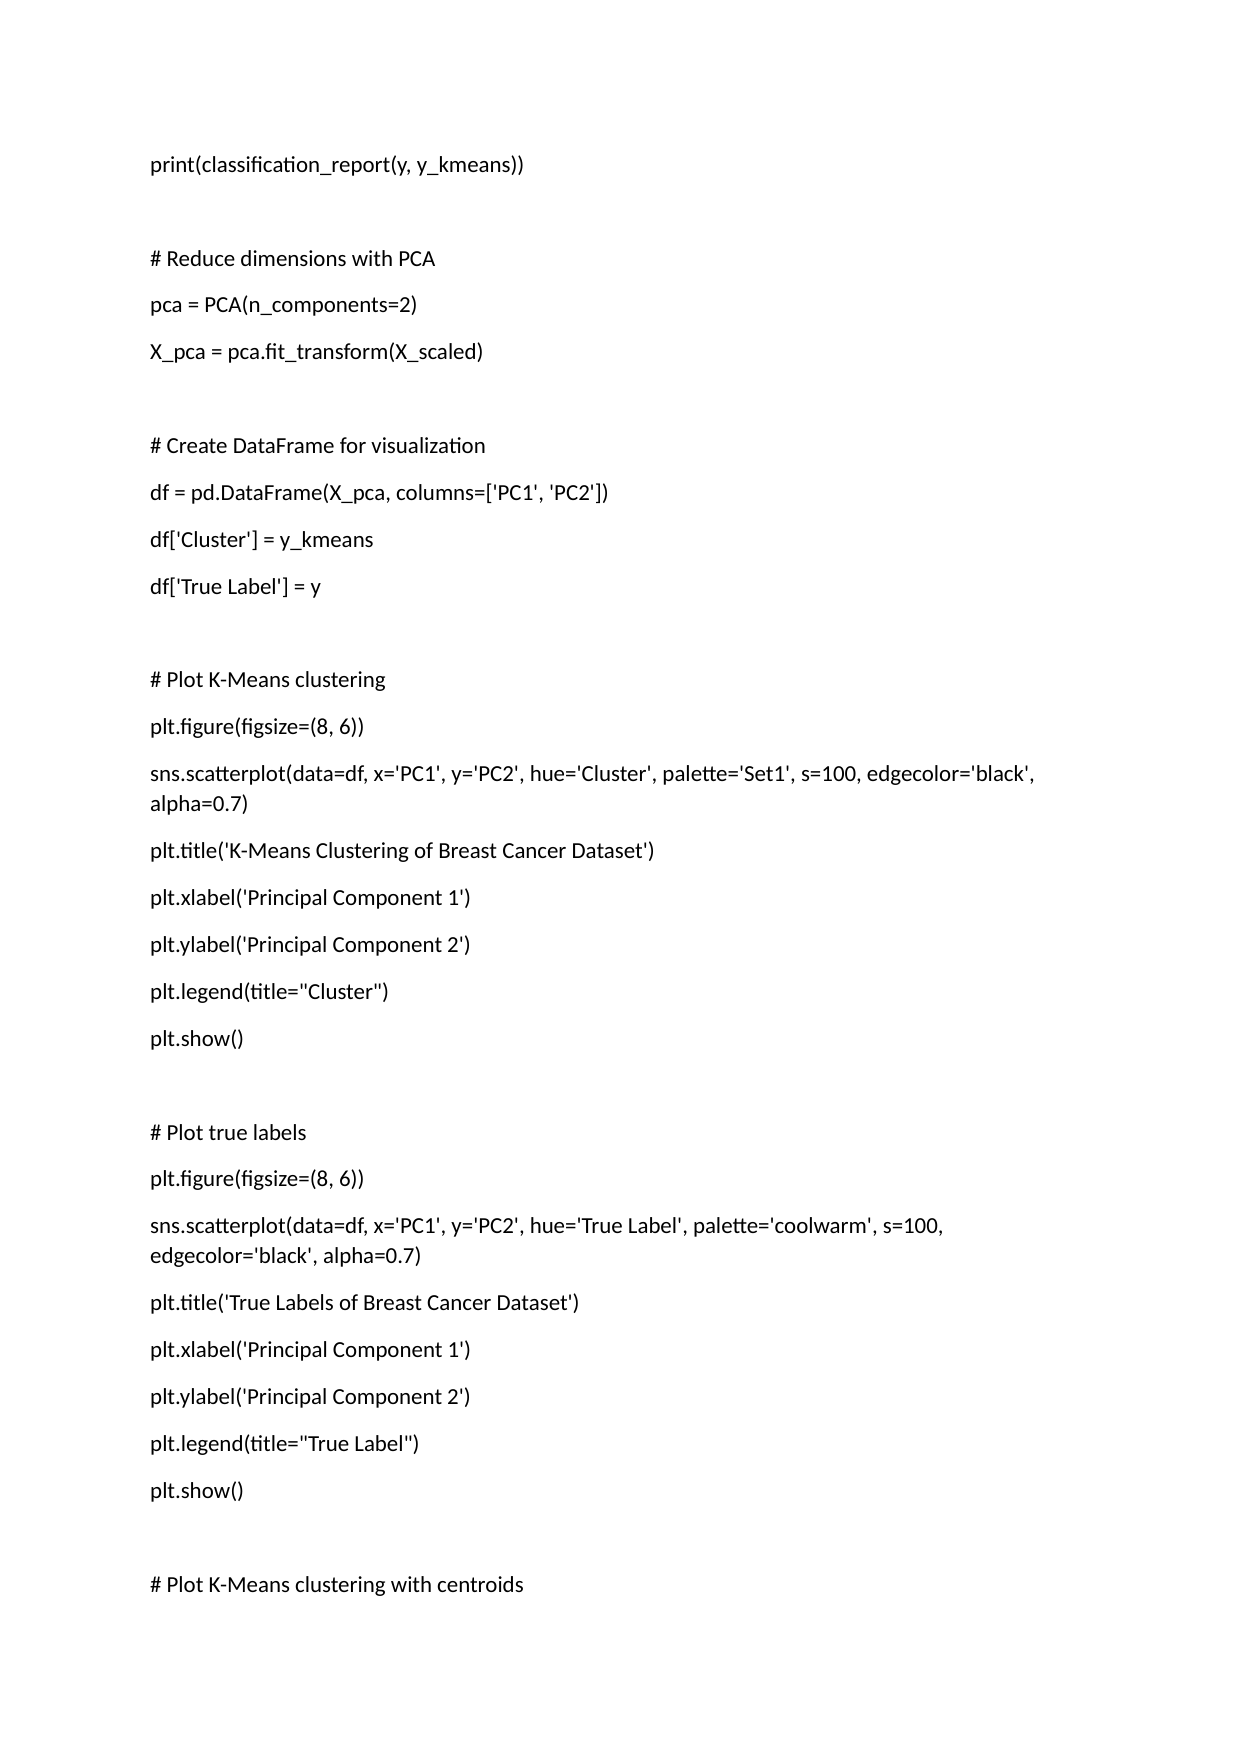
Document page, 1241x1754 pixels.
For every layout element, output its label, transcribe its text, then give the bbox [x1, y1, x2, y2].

text plt.title('True Labels of Breast Cancer Dataset') [150, 1288, 1090, 1317]
text # Plot K-Means clustering with centroids [150, 1570, 1090, 1598]
text plt.show() [150, 1476, 1090, 1504]
text X_pca = pca.fit_transform(X_scaled) [150, 337, 1090, 366]
text sns.scatterplot(data=df, x='PC1', y='PC2', hue='Cluster', palette='Set1', s=100, edgecolor='black', alpha=0.7) [150, 759, 1090, 818]
text pca = PCA(n_components=2) [150, 291, 1090, 319]
text plt.xlabel('Principal Component 1') [150, 883, 1090, 911]
text # Create DataFrame for visualization [150, 431, 1090, 459]
text print(classification_report(y, y_kmeans)) [150, 150, 1090, 178]
text plt.figure(figsize=(8, 6)) [150, 712, 1090, 741]
text # Plot true labels [150, 1118, 1090, 1146]
text plt.figure(figsize=(8, 6)) [150, 1164, 1090, 1193]
text df['True Label'] = y [150, 572, 1090, 600]
text plt.ylabel('Principal Component 2') [150, 1382, 1090, 1410]
text # Plot K-Means clustering [150, 666, 1090, 694]
text df = pd.DataFrame(X_pca, columns=['PC1', 'PC2']) [150, 478, 1090, 506]
text plt.show() [150, 1024, 1090, 1052]
text sns.scatterplot(data=df, x='PC1', y='PC2', hue='True Label', palette='coolwarm', s=100, edgecolor='black', alpha=0.7) [150, 1211, 1090, 1270]
text plt.xlabel('Principal Component 1') [150, 1335, 1090, 1363]
text plt.title('K-Means Clustering of Breast Cancer Dataset') [150, 836, 1090, 864]
text plt.legend(title="True Label") [150, 1429, 1090, 1457]
text df['Cluster'] = y_kmeans [150, 525, 1090, 553]
text plt.ylabel('Principal Component 2') [150, 930, 1090, 958]
text plt.legend(title="Cluster") [150, 977, 1090, 1005]
text # Reduce dimensions with PCA [150, 244, 1090, 272]
